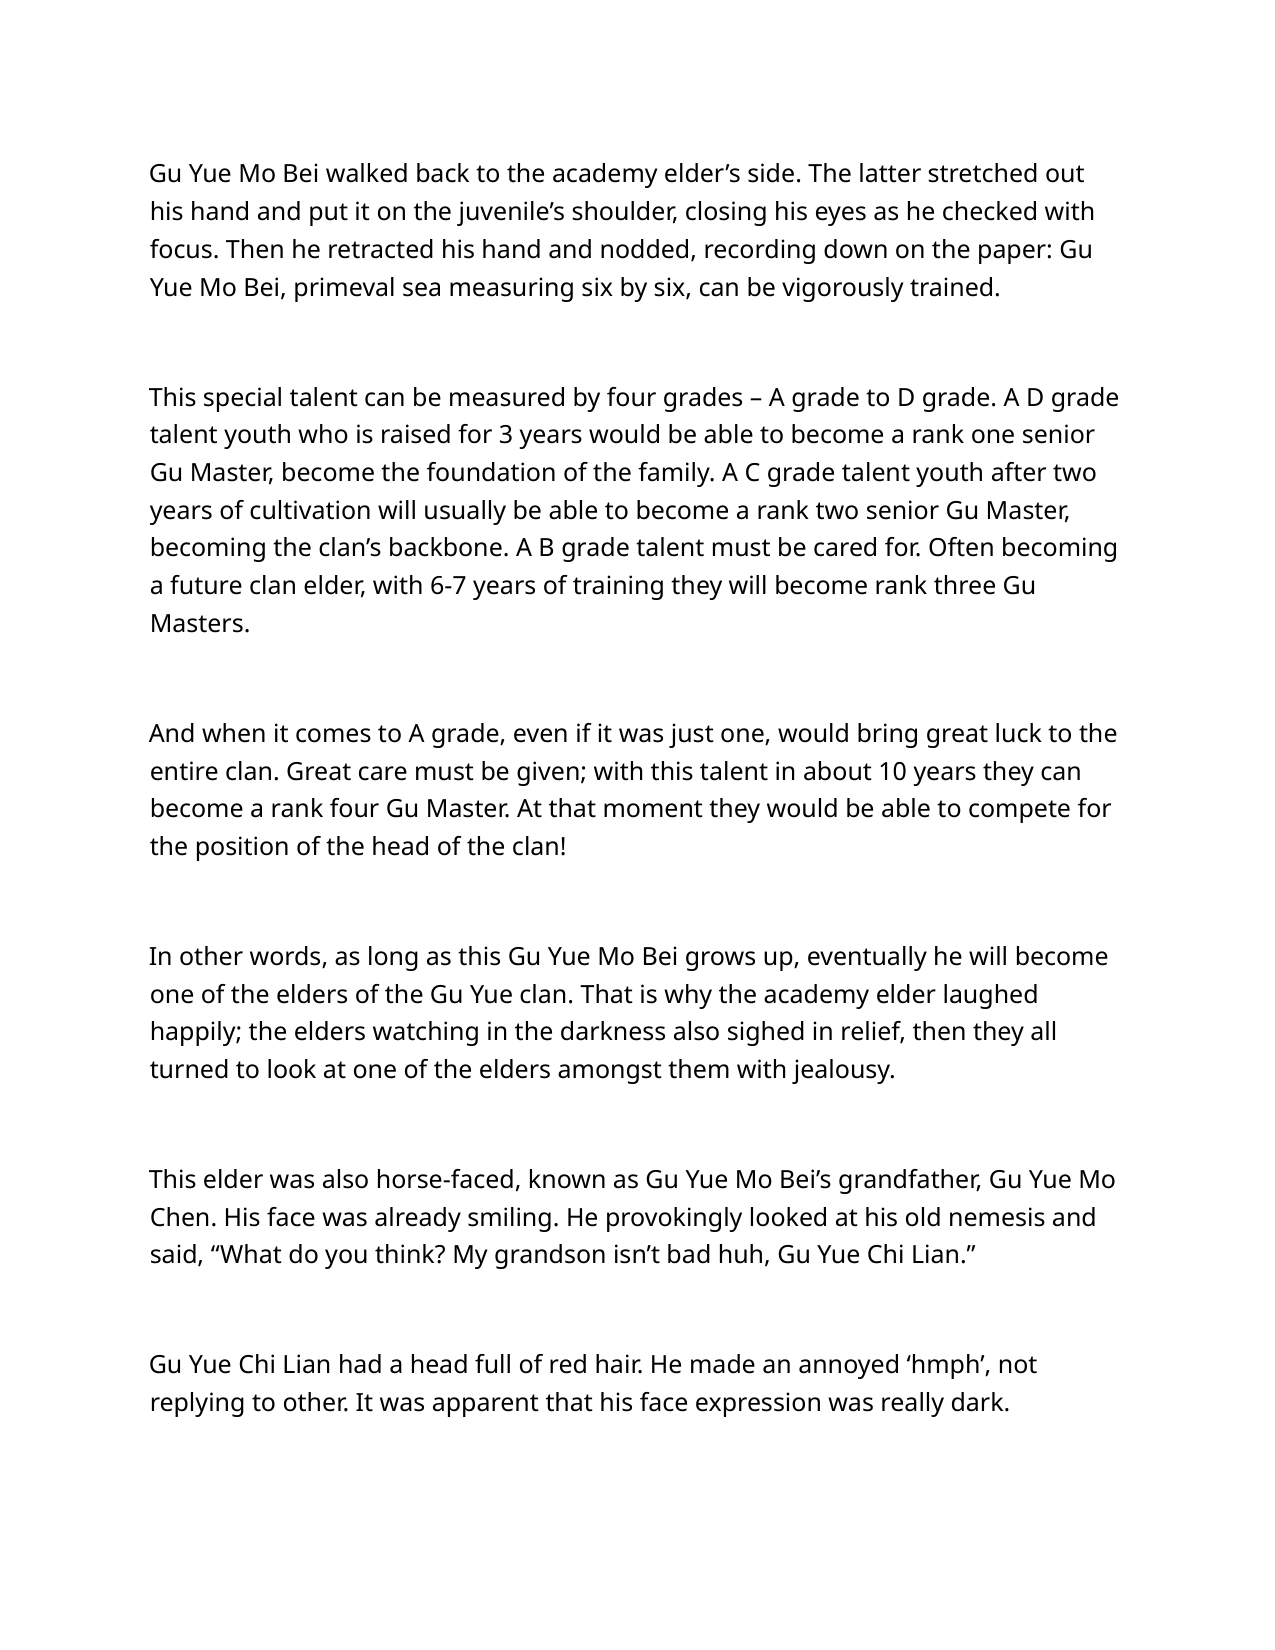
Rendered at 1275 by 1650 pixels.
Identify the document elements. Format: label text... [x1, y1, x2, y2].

text Gu Yue Chi Lian had a head full of red hair. He made an annoyed ‘hmph’, not replying to other. It was apparent that his face expression was really dark. [148, 1347, 1124, 1419]
text Gu Yue Mo Bei walked back to the academy elder’s side. The latter stretched out his hand and put it on the juvenile’s shoulder, closing his eyes as he checked with focus. Then he retracted his hand and nodded, recording down on the paper: Gu Yue Mo Bei, primeval sea measuring six by six, can be vigorously trained. [148, 156, 1124, 303]
text And when it comes to A grade, even if it was just one, would bring great luck to the entire clan. Great care must be given; with this talent in about 10 years they can become a rank four Gu Master. At that moment they would be able to compete for the position of the head of the clan! [148, 716, 1124, 863]
text This special talent can be measured by four grades – A grade to D grade. A D grade talent youth who is raised for 3 years would be able to become a rank one senior Gu Master, become the foundation of the family. A C grade talent youth after two years of cultivation will usually be able to become a rank two senior Gu Master, becoming the clan’s backbone. A B grade talent must be cared for. Often becoming a future clan elder, with 6-7 years of training they will become rank three Gu Masters. [148, 379, 1124, 639]
text This elder was also horse-faced, known as Gu Yue Mo Bei’s grandfather, Gu Yue Mo Chen. His face was already smiling. He provokingly looked at his old nemesis and said, “What do you think? My grandson isn’t bad huh, Gu Yue Chi Lian.” [148, 1162, 1124, 1271]
text In other words, as long as this Gu Yue Mo Bei grows up, eventually he will become one of the elders of the Gu Yue clan. That is why the academy elder laughed happily; the elders watching in the darkness also sighed in relief, then they all turned to look at one of the elders amongst them with jealousy. [148, 939, 1124, 1086]
